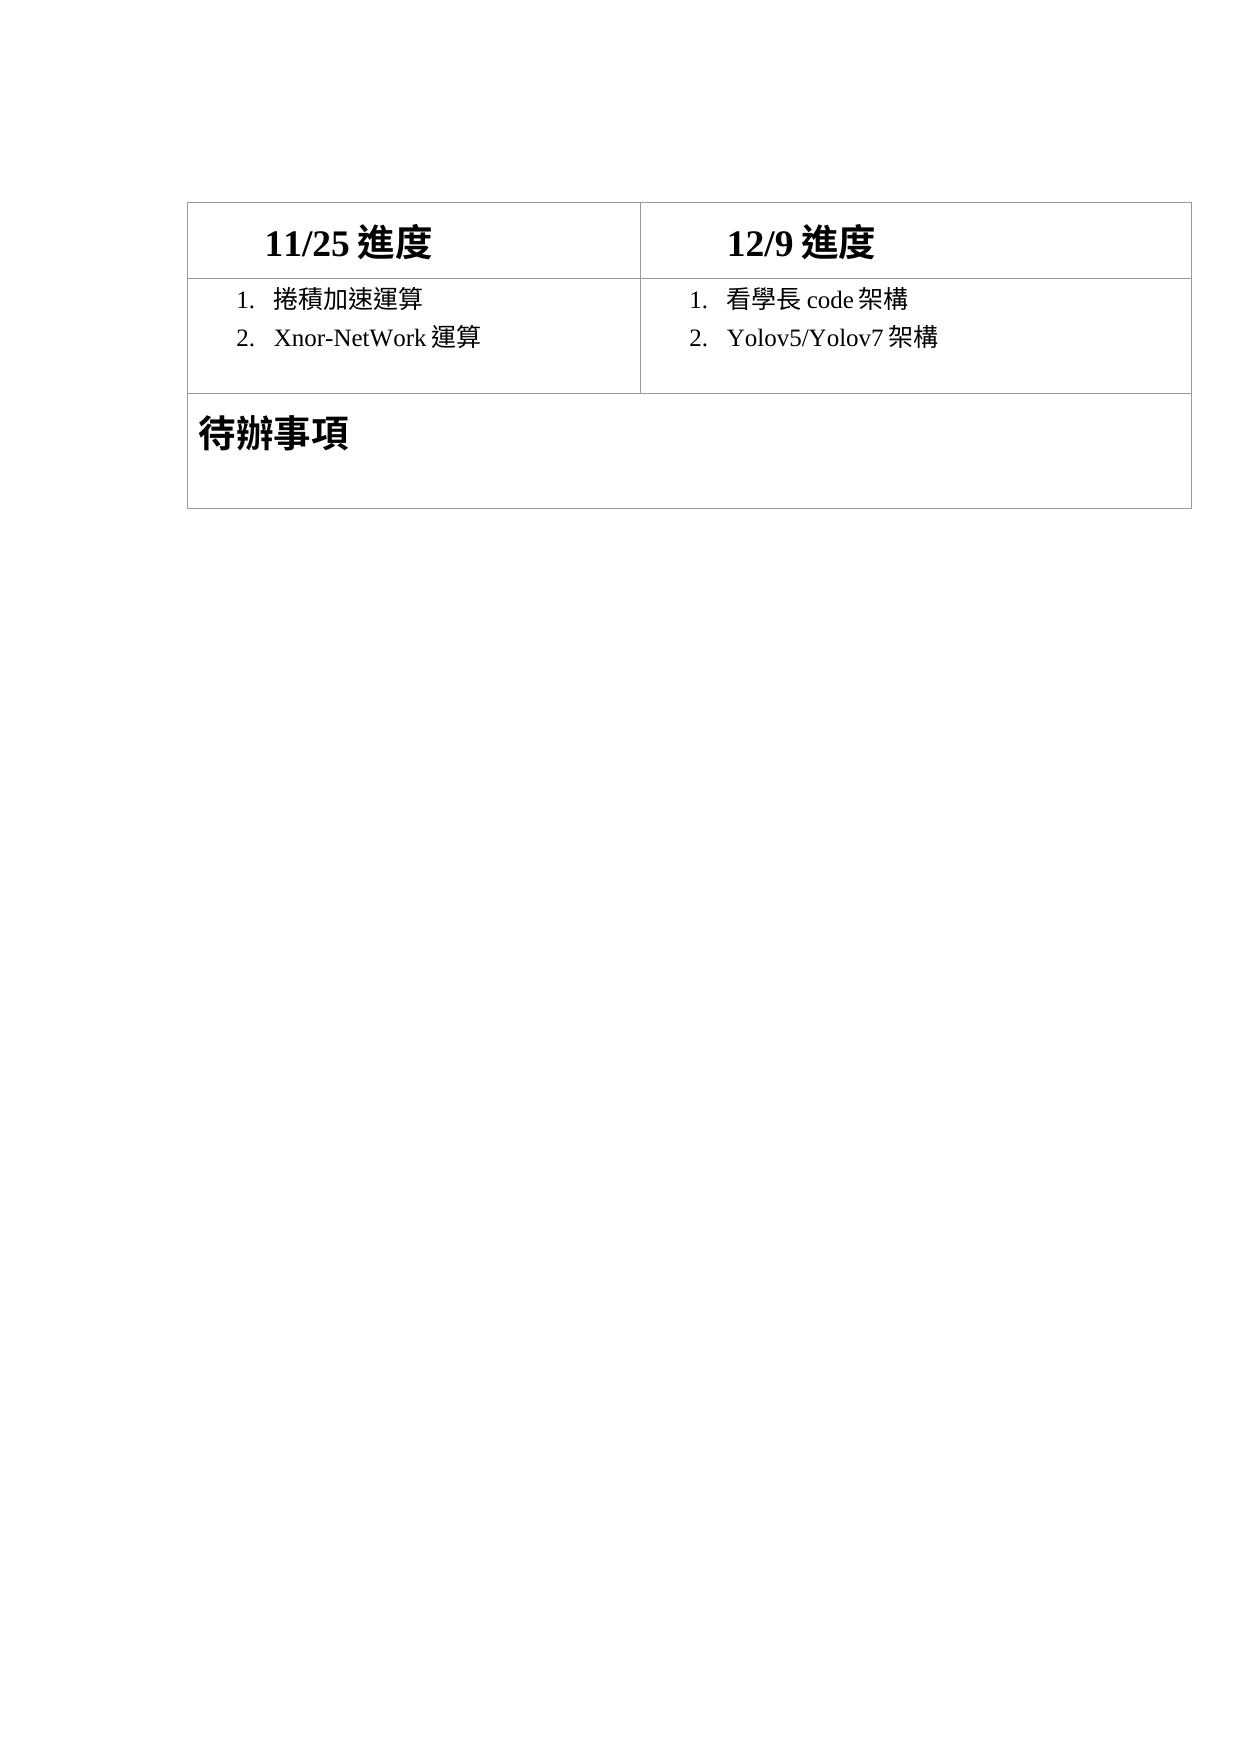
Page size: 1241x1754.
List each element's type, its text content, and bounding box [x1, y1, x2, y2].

table_header 12/9進度 [641, 203, 1191, 278]
table_cell 待辦事項 [188, 394, 1191, 508]
table_header 11/25進度 [188, 203, 640, 278]
table_cell 捲積加速運算 Xnor-NetWork運算 [188, 279, 640, 393]
table_cell 看學長code架構 Yolov5/Yolov7架構 [641, 279, 1191, 393]
